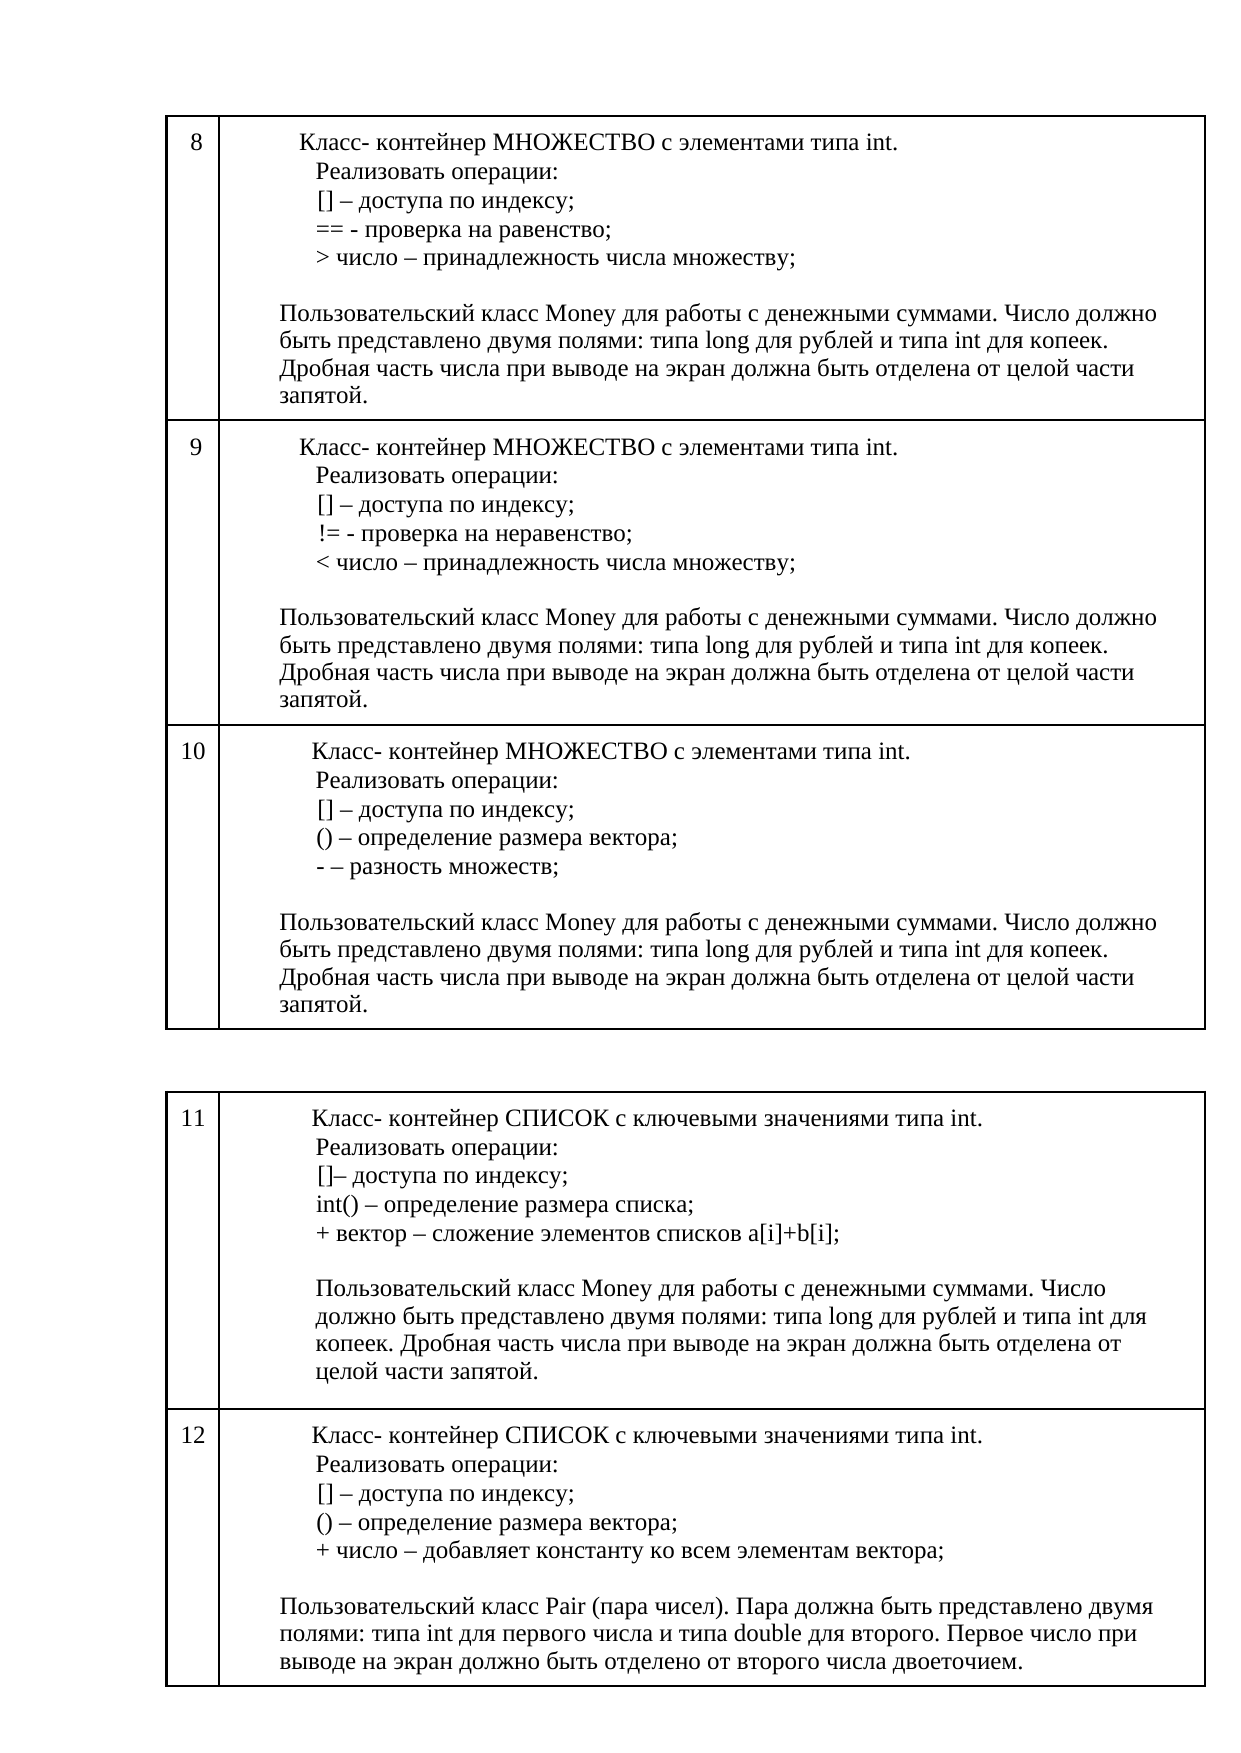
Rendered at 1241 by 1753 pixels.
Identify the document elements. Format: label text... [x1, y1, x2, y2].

table_cell Класс- контейнер МНОЖЕСТВО с элементами типа int. Реализовать операции: [] – доступа по индексу; () – определение размера вектора; - – разность множеств; Пользовательский класс Money для работы с денежными суммами. Число должно быть представлено двумя полями: типа long для рублей и типа int для копеек. Дробная часть числа при выводе на экран должна быть отделена от целой части запятой. [220, 726, 1204, 1028]
table_header 11 [168, 1093, 218, 1408]
table_cell 9 [168, 421, 218, 724]
table_cell 8 [168, 117, 218, 419]
table_cell 10 [168, 726, 218, 1028]
table_cell Класс- контейнер МНОЖЕСТВО с элементами типа int. Реализовать операции: [] – доступа по индексу; == - проверка на равенство; > число – принадлежность числа множеству; Пользовательский класс Money для работы с денежными суммами. Число должно быть представлено двумя полями: типа long для рублей и типа int для копеек. Дробная часть числа при выводе на экран должна быть отделена от целой части запятой. [220, 117, 1204, 419]
table_cell 12 [168, 1410, 218, 1685]
table_cell Класс- контейнер СПИСОК с ключевыми значениями типа int. Реализовать операции: [] – доступа по индексу; () – определение размера вектора; + число – добавляет константу ко всем элементам вектора; Пользовательский класс Pair (пара чисел). Пара должна быть представлено двумя полями: типа int для первого числа и типа double для второго. Первое число при выводе на экран должно быть отделено от второго числа двоеточием. [220, 1410, 1204, 1685]
table_cell Класс- контейнер МНОЖЕСТВО с элементами типа int. Реализовать операции: [] – доступа по индексу; != - проверка на неравенство; < число – принадлежность числа множеству; Пользовательский класс Money для работы с денежными суммами. Число должно быть представлено двумя полями: типа long для рублей и типа int для копеек. Дробная часть числа при выводе на экран должна быть отделена от целой части запятой. [220, 421, 1204, 724]
table_header Класс- контейнер СПИСОК с ключевыми значениями типа int. Реализовать операции: []– доступа по индексу; int() – определение размера списка; + вектор – сложение элементов списков a[i]+b[i]; Пользовательский класс Money для работы с денежными суммами. Число должно быть представлено двумя полями: типа long для рублей и типа int для копеек. Дробная часть числа при выводе на экран должна быть отделена от целой части запятой. [220, 1093, 1204, 1408]
